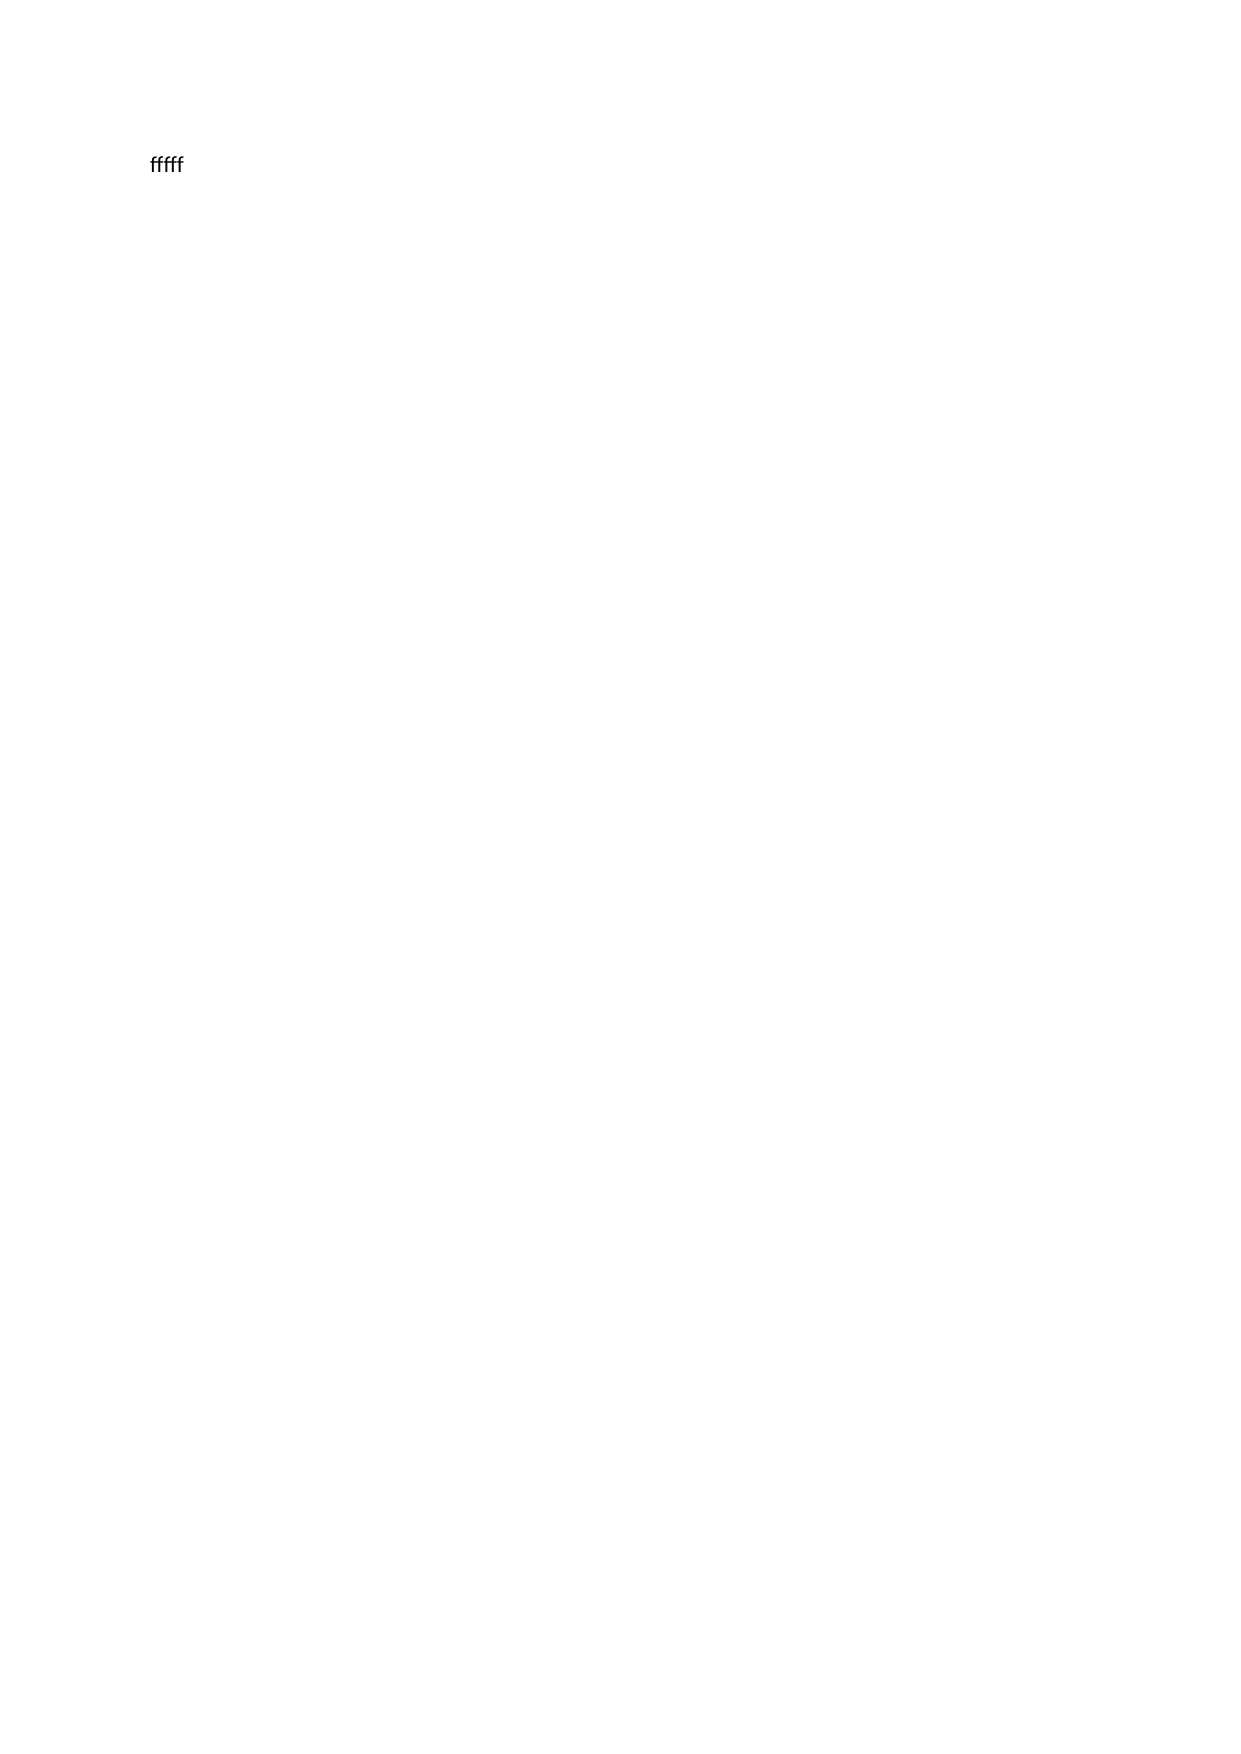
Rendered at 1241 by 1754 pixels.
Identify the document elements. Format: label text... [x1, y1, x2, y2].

text fffff [150, 150, 1090, 178]
